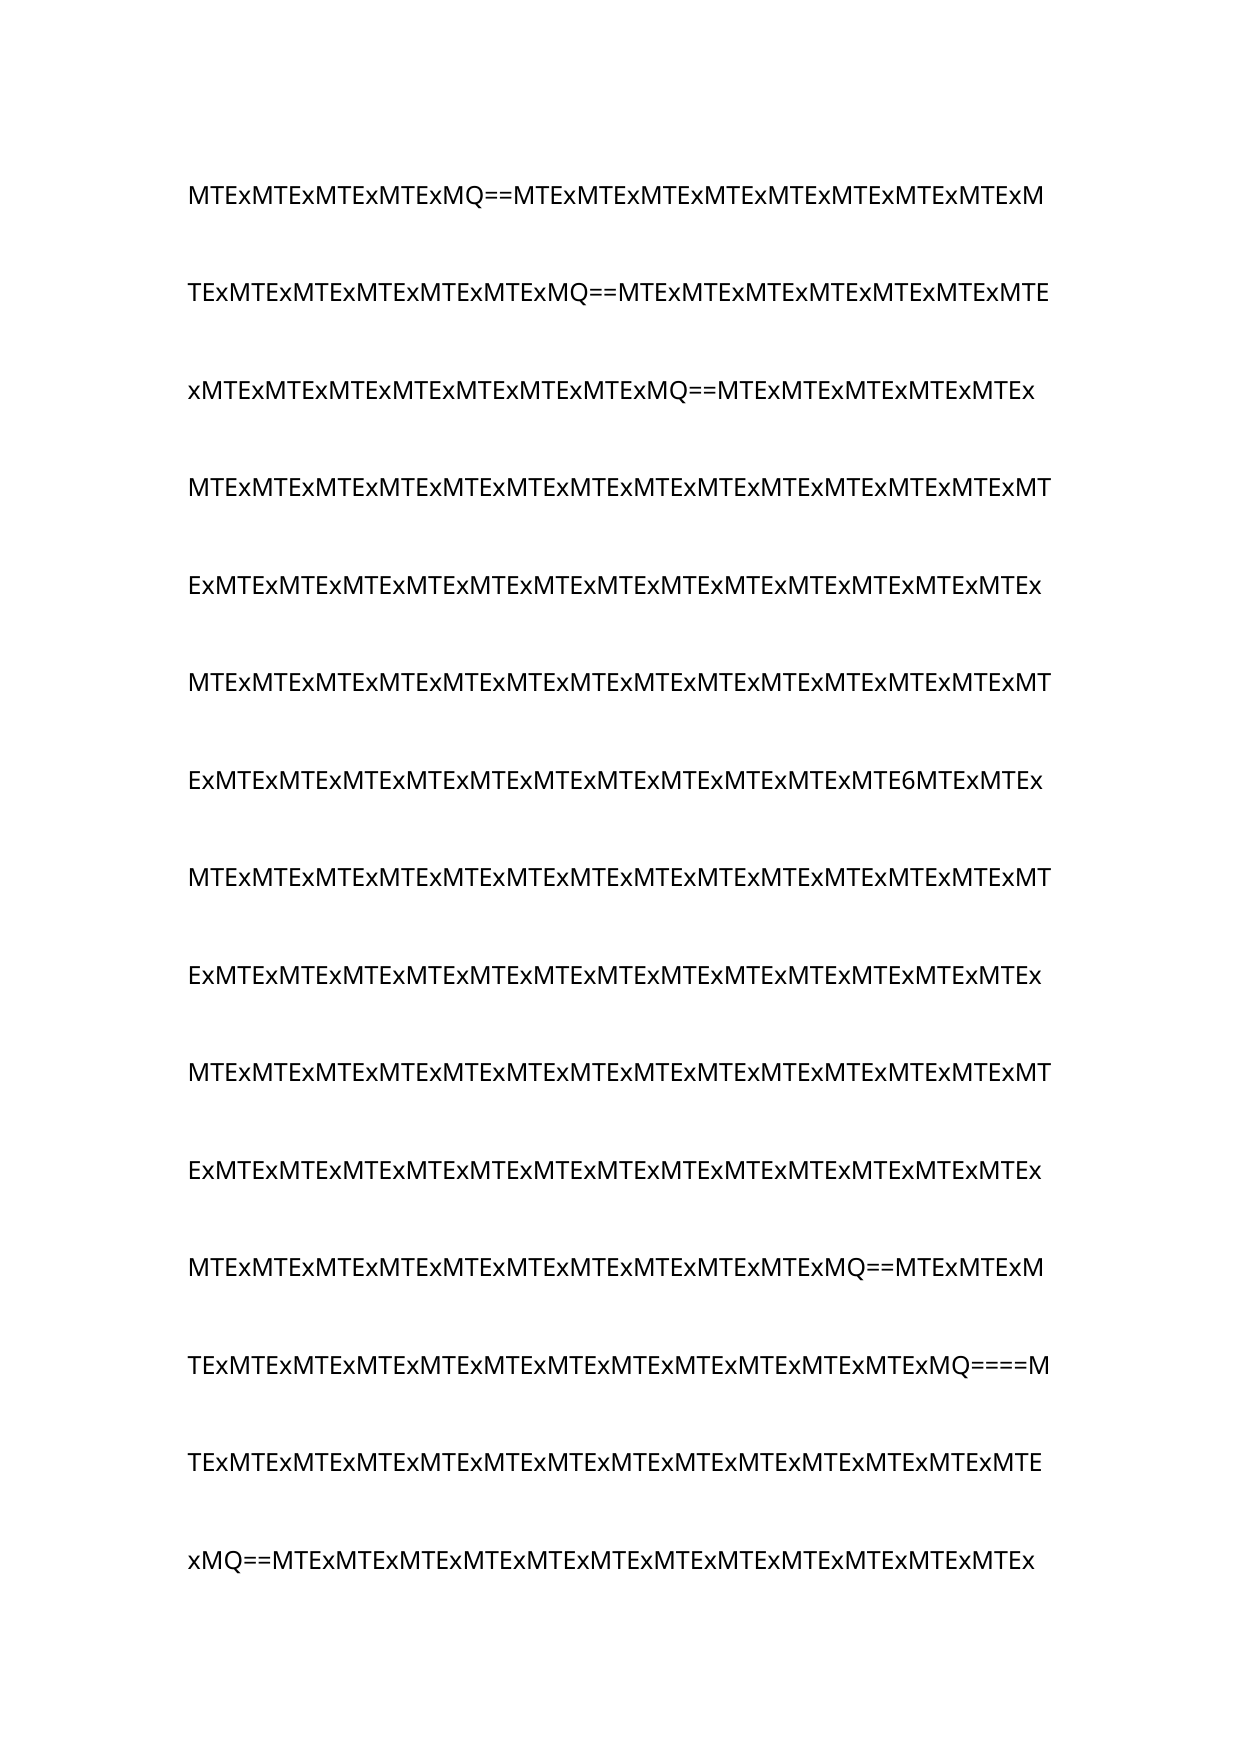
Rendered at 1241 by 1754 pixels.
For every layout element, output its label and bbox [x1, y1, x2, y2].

text [187, 162, 1053, 1592]
